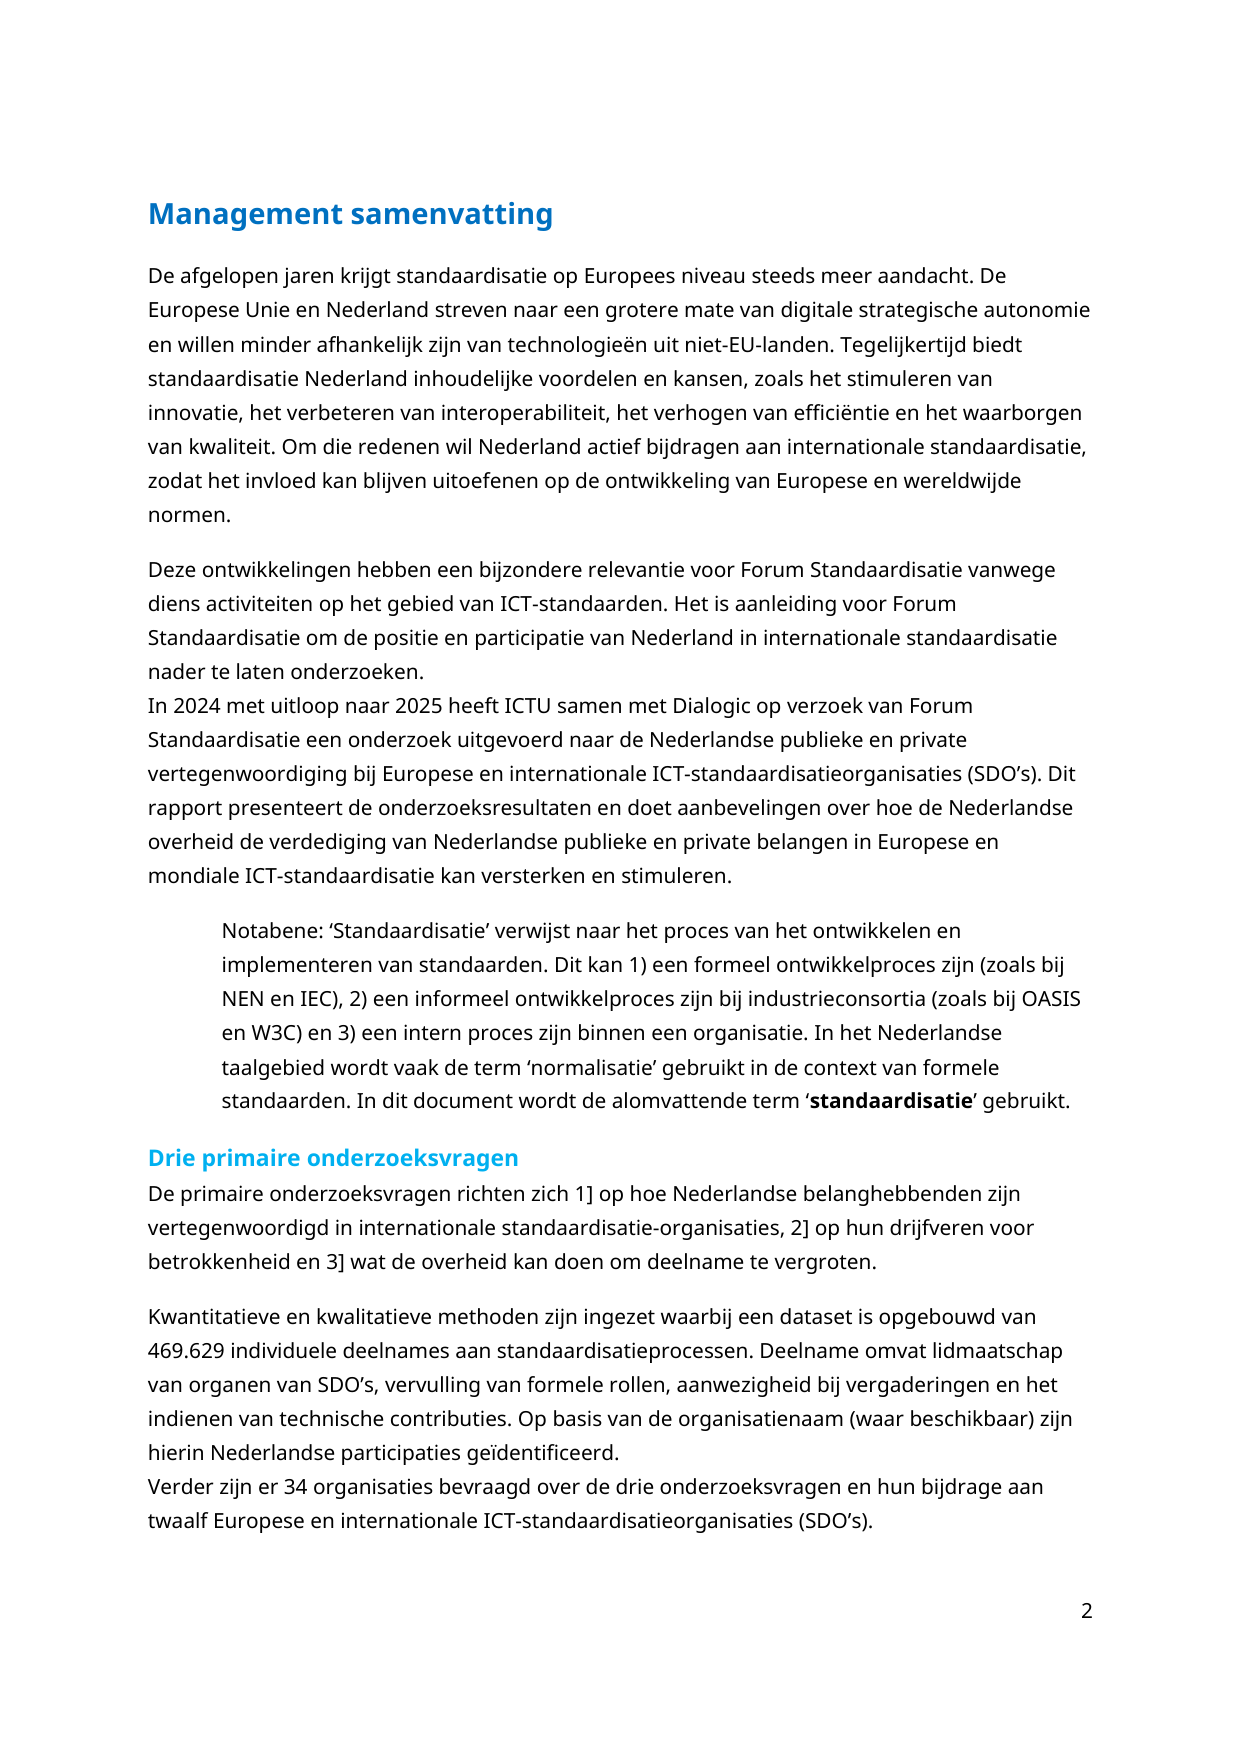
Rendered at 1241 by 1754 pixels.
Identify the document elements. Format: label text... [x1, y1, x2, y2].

text Drie primaire onderzoeksvragen [148, 1142, 1093, 1173]
text De primaire onderzoeksvragen richten zich 1] op hoe Nederlandse belanghebbenden zijn vertegenwoordigd in internationale standaardisatie-organisaties, 2] op hun drijfveren voor betrokkenheid en 3] wat de overheid kan doen om deelname te vergroten. [148, 1179, 1093, 1276]
text Deze ontwikkelingen hebben een bijzondere relevantie voor Forum Standaardisatie vanwege diens activiteiten op het gebied van ICT-standaarden. Het is aanleiding voor Forum Standaardisatie om de positie en participatie van Nederland in internationale standaardisatie nader te laten onderzoeken. In 2024 met uitloop naar 2025 heeft ICTU samen met Dialogic op verzoek van Forum Standaardisatie een onderzoek uitgevoerd naar de Nederlandse publieke en private vertegenwoordiging bij Europese en internationale ICT-standaardisatieorganisaties (SDO’s). Dit rapport presenteert de onderzoeksresultaten en doet aanbevelingen over hoe de Nederlandse overheid de verdediging van Nederlandse publieke en private belangen in Europese en mondiale ICT-standaardisatie kan versterken en stimuleren. [148, 555, 1093, 890]
text Kwantitatieve en kwalitatieve methoden zijn ingezet waarbij een dataset is opgebouwd van 469.629 individuele deelnames aan standaardisatieprocessen. Deelname omvat lidmaatschap van organen van SDO’s, vervulling van formele rollen, aanwezigheid bij vergaderingen en het indienen van technische contributies. Op basis van de organisatienaam (waar beschikbaar) zijn hierin Nederlandse participaties geïdentificeerd. Verder zijn er 34 organisaties bevraagd over de drie onderzoeksvragen en hun bijdrage aan twaalf Europese en internationale ICT-standaardisatieorganisaties (SDO’s). [148, 1302, 1093, 1535]
text Notabene: ‘Standaardisatie’ verwijst naar het proces van het ontwikkelen en implementeren van standaarden. Dit kan 1) een formeel ontwikkelproces zijn (zoals bij NEN en IEC), 2) een informeel ontwikkelproces zijn bij industrieconsortia (zoals bij OASIS en W3C) en 3) een intern proces zijn binnen een organisatie. In het Nederlandse taalgebied wordt vaak de term ‘normalisatie’ gebruikt in de context van formele standaarden. In dit document wordt de alomvattende term ‘standaardisatie’ gebruikt. [221, 916, 1093, 1115]
text De afgelopen jaren krijgt standaardisatie op Europees niveau steeds meer aandacht. De Europese Unie en Nederland streven naar een grotere mate van digitale strategische autonomie en willen minder afhankelijk zijn van technologieën uit niet-EU-landen. Tegelijkertijd biedt standaardisatie Nederland inhoudelijke voordelen en kansen, zoals het stimuleren van innovatie, het verbeteren van interoperabiliteit, het verhogen van efficiëntie en het waarborgen van kwaliteit. Om die redenen wil Nederland actief bijdragen aan internationale standaardisatie, zodat het invloed kan blijven uitoefenen op de ontwikkeling van Europese en wereldwijde normen. [148, 262, 1093, 528]
text Management samenvatting [148, 193, 1093, 233]
